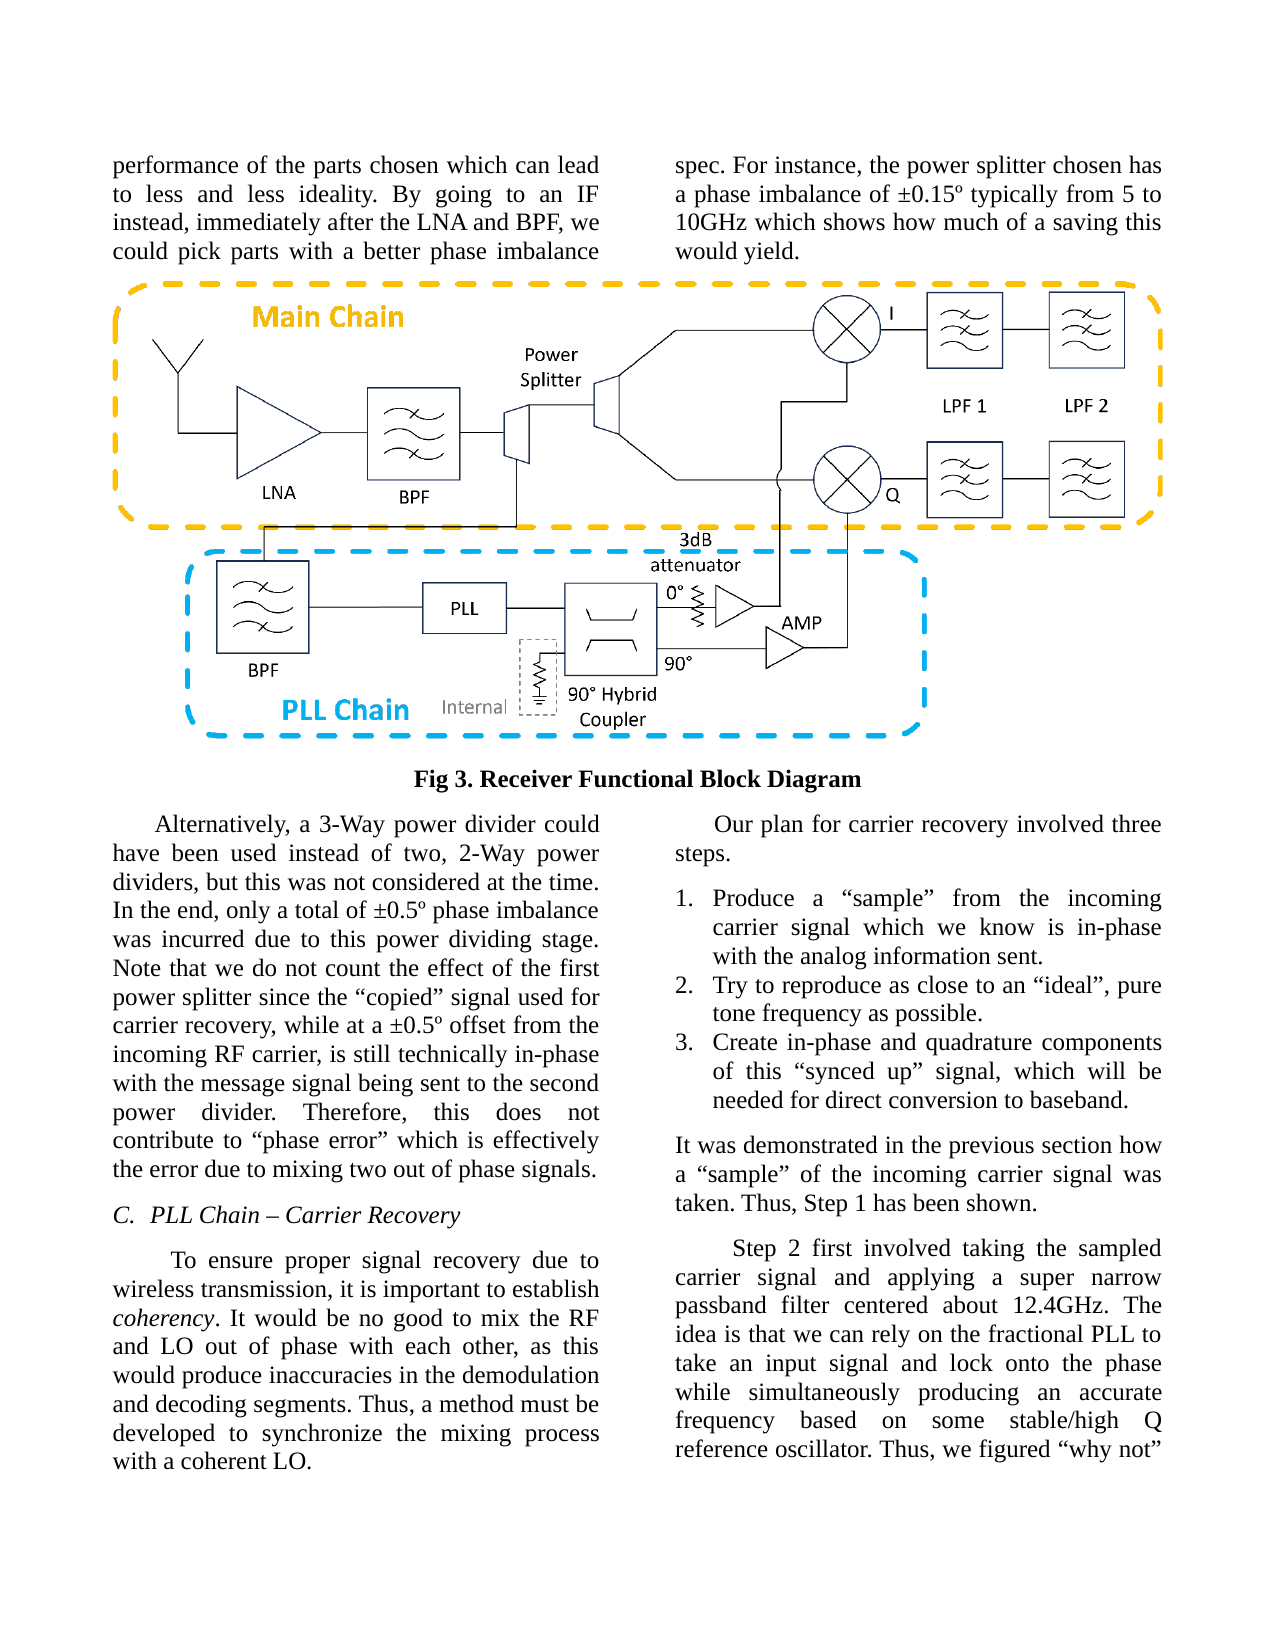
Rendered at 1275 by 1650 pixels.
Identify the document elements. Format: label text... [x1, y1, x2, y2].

text It was demonstrated in the previous section how a “sample” of the incoming carrier signal was taken. Thus, Step 1 has been shown. [675, 1130, 1162, 1216]
list Produce a “sample” from the incoming carrier signal which we know is in-phase with the analog information sent. [675, 883, 1162, 970]
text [675, 150, 1162, 265]
list Try to reproduce as close to an “ideal”, pure tone frequency as possible. [675, 970, 1162, 1027]
text Fig 3. Receiver Functional Block Diagram [112, 764, 1162, 793]
list PLL Chain – Carrier Recovery [112, 1200, 600, 1228]
list Create in-phase and quadrature components of this “synced up” signal, which will be needed for direct conversion to baseband. [675, 1027, 1162, 1113]
text Our plan for carrier recovery involved three steps. [675, 809, 1162, 867]
text Alternatively, a 3-Way power divider could have been used instead of two, 2-Way power dividers, but this was not considered at the time. In the end, only a total of ±0.5º phase imbalance was incurred due to this power dividing stage. Note that we do not count the effect of the first power splitter since the “copied” signal used for carrier recovery, while at a ±0.5º offset from the incoming RF carrier, is still technically in-phase with the message signal being sent to the second power divider. Therefore, this does not contribute to “phase error” which is effectively the error due to mixing two out of phase signals. [112, 809, 600, 1183]
text To ensure proper signal recovery due to wireless transmission, it is important to establish coherency. It would be no good to mix the RF and LO out of phase with each other, as this would produce inaccuracies in the demodulation and decoding segments. Thus, a method must be developed to synchronize the mixing process with a coherent LO. [112, 1245, 600, 1475]
picture [112, 281, 1163, 748]
